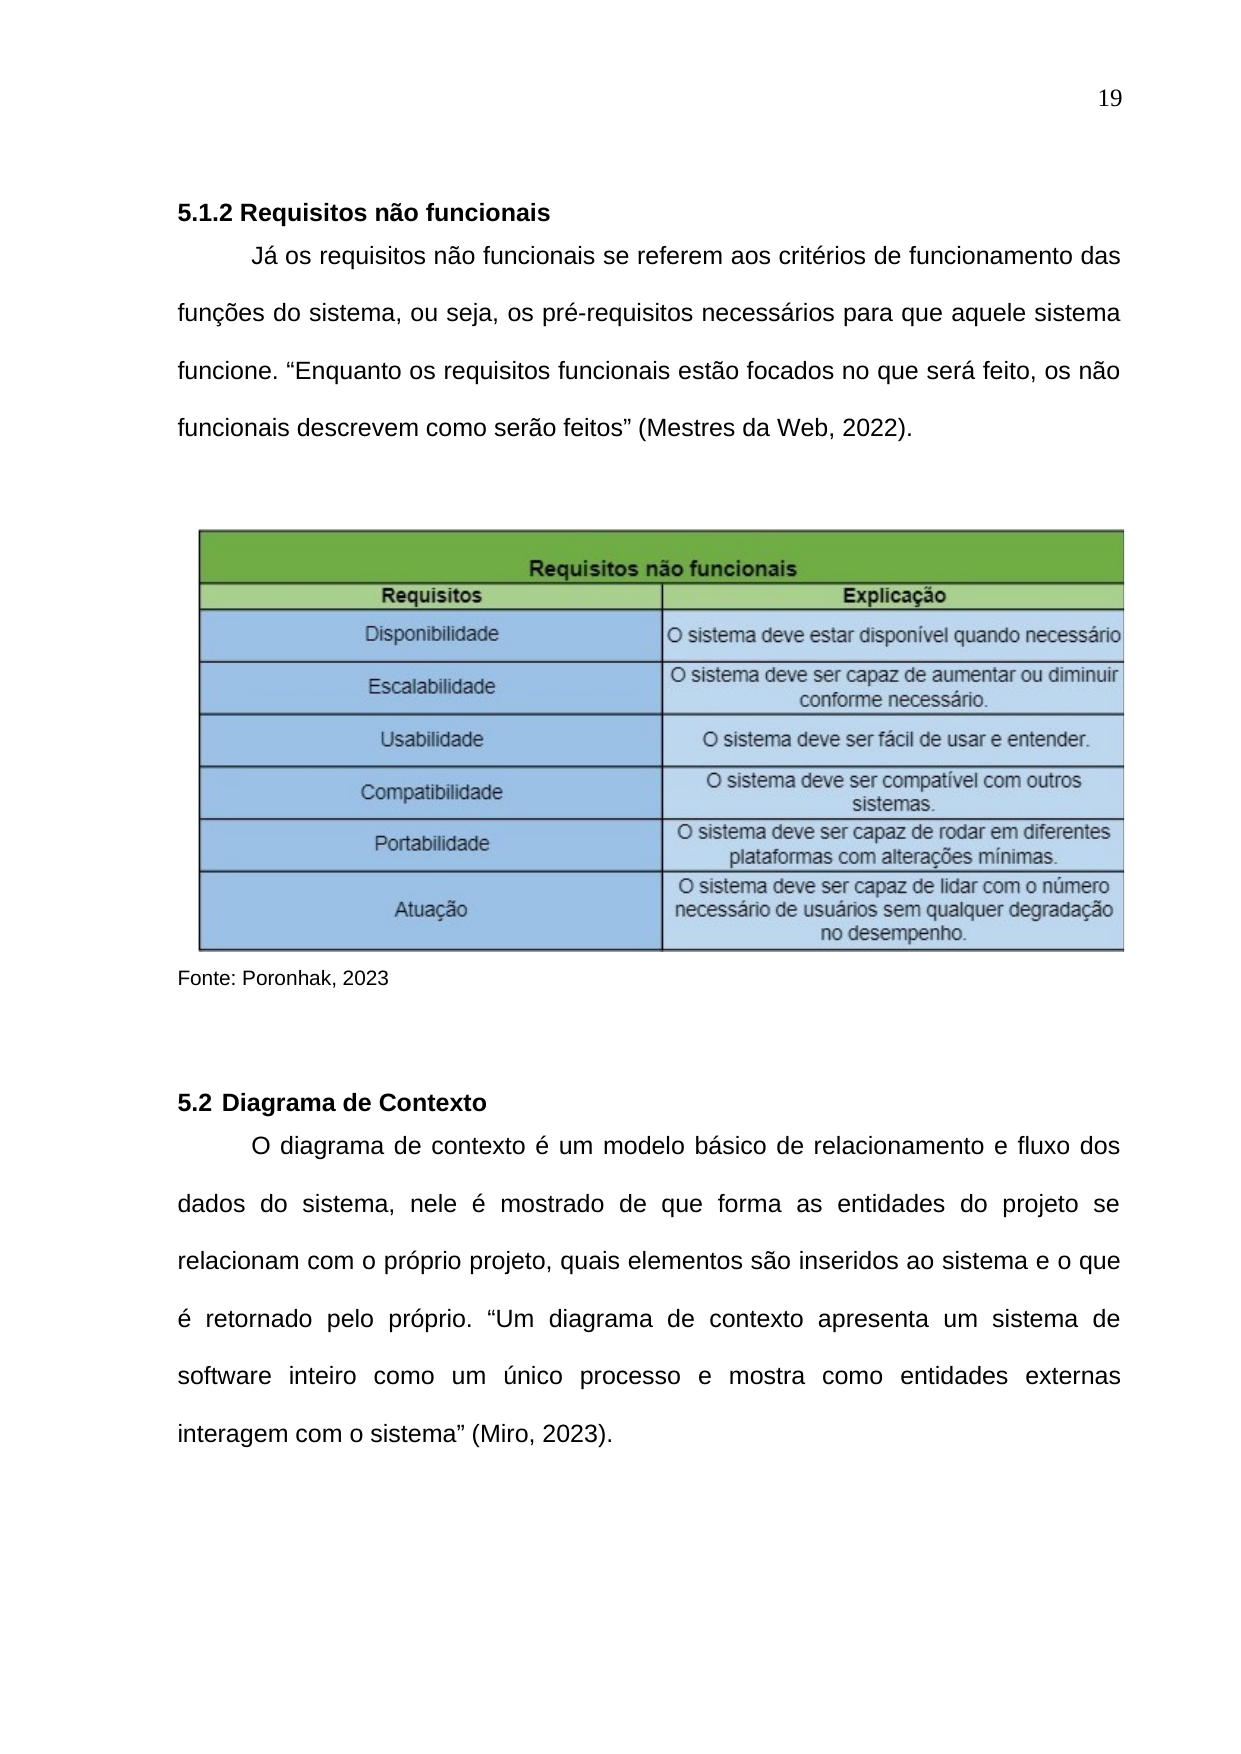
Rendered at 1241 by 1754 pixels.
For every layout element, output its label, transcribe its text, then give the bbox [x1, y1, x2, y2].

subtitle Diagrama de Contexto [177, 1088, 1122, 1117]
text Fonte: Poronhak, 2023 [177, 966, 1122, 990]
text O diagrama de contexto é um modelo básico de relacionamento e fluxo dos dados do sistema, nele é mostrado de que forma as entidades do projeto se relacionam com o próprio projeto, quais elementos são inseridos ao sistema e o que é retornado pelo próprio. “Um diagrama de contexto apresenta um sistema de software inteiro como um único processo e mostra como entidades externas interagem com o sistema” (Miro, 2023). [177, 1131, 1122, 1448]
subtitle 5.1.2 Requisitos não funcionais [177, 198, 1122, 226]
text Já os requisitos não funcionais se referem aos critérios de funcionamento das funções do sistema, ou seja, os pré-requisitos necessários para que aquele sistema funcione. “Enquanto os requisitos funcionais estão focados no que será feito, os não funcionais descrevem como serão feitos” (Mestres da Web, 2022). [177, 241, 1122, 442]
